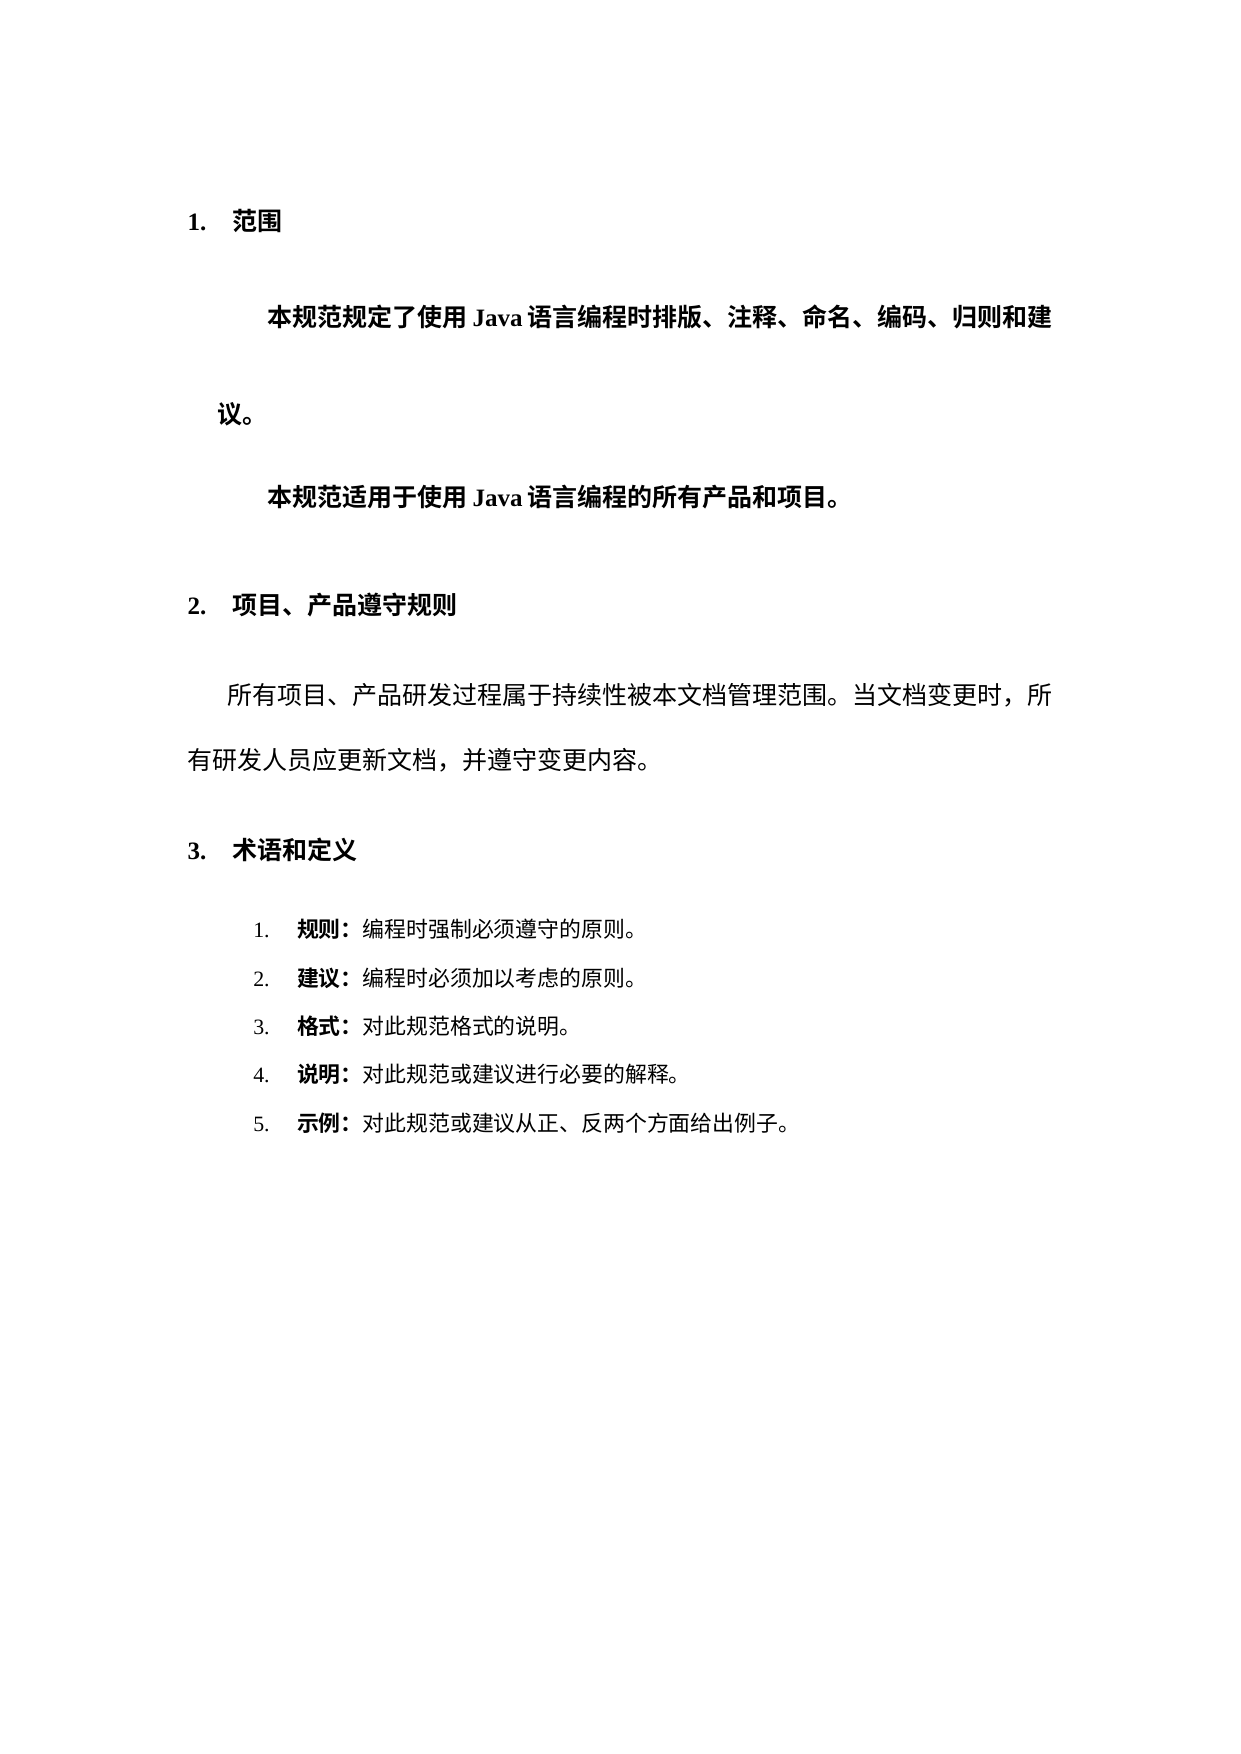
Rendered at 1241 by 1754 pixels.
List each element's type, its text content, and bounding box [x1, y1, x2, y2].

text 格式：对此规范格式的说明。 [253, 1009, 1053, 1041]
text 规则：编程时强制必须遵守的原则。 [253, 912, 1053, 944]
subtitle 术语和定义 [187, 816, 1053, 881]
subtitle 范围 [187, 187, 1053, 252]
text 所有项目、产品研发过程属于持续性被本文档管理范围。当文档变更时，所有研发人员应更新文档，并遵守变更内容。 [187, 661, 1053, 791]
text 说明：对此规范或建议进行必要的解释。 [253, 1057, 1053, 1089]
text 示例：对此规范或建议从正、反两个方面给出例子。 [253, 1105, 1053, 1138]
text 建议：编程时必须加以考虑的原则。 [253, 960, 1053, 993]
subtitle 项目、产品遵守规则 [187, 571, 1053, 636]
text 本规范适用于使用Java语言编程的所有产品和项目。 [217, 463, 1053, 528]
text 本规范规定了使用Java语言编程时排版、注释、命名、编码、归则和建议。 [217, 283, 1053, 445]
